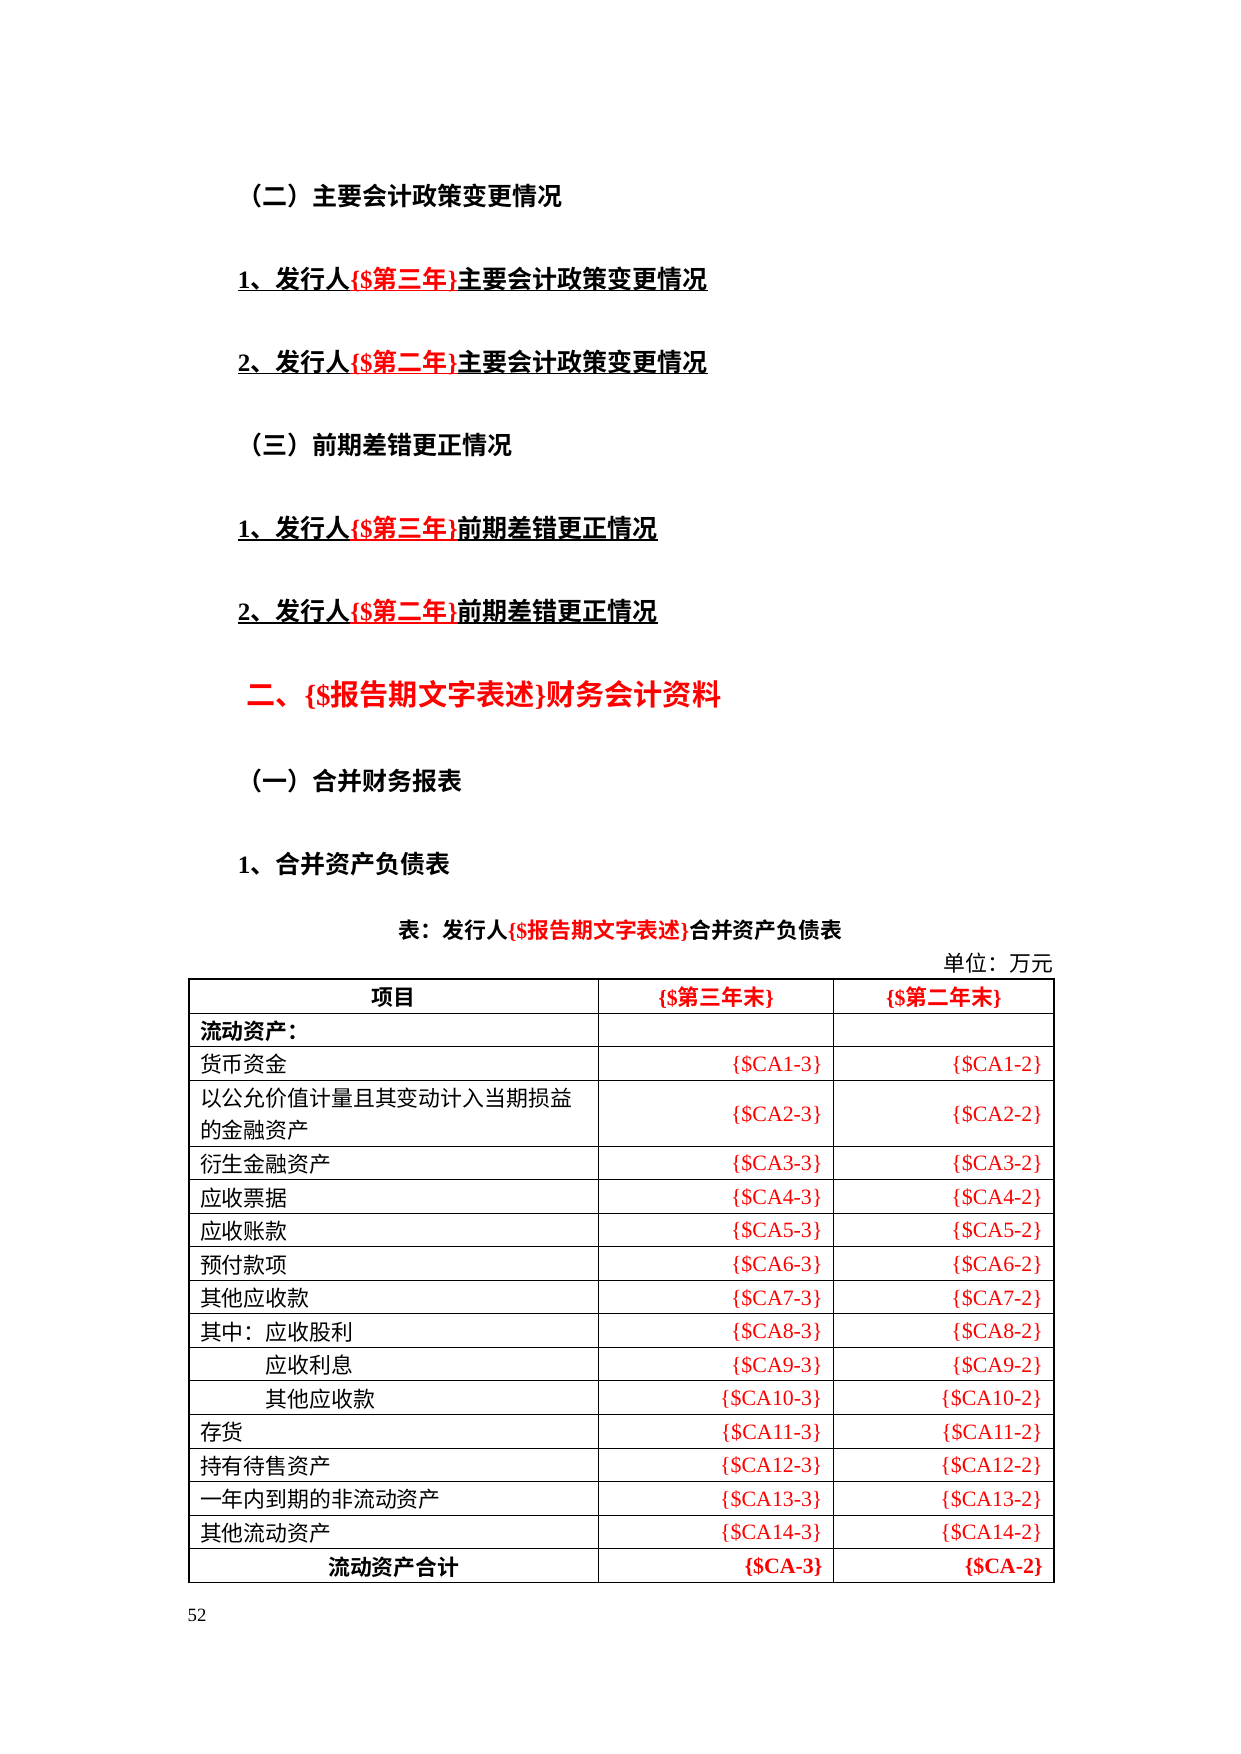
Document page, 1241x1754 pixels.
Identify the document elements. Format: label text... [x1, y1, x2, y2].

table_cell {$CA9-2} [834, 1348, 1053, 1380]
table_cell 持有待售资产 [190, 1449, 598, 1481]
table_cell {$CA4-3} [599, 1180, 833, 1213]
table_cell 以公允价值计量且其变动计入当期损益的金融资产 [190, 1081, 598, 1146]
table_cell {$CA10-2} [834, 1381, 1053, 1414]
table_cell 流动资产： [190, 1014, 598, 1046]
table_cell {$CA4-2} [834, 1180, 1053, 1213]
table_cell {$CA-2} [834, 1549, 1053, 1582]
table_cell {$CA-3} [599, 1549, 833, 1582]
table_cell 应收利息 [190, 1348, 598, 1380]
table_cell {$CA12-2} [834, 1449, 1053, 1481]
table_cell {$CA9-3} [599, 1348, 833, 1380]
text 单位：万元 [187, 945, 1053, 978]
table_cell {$CA1-2} [834, 1047, 1053, 1079]
text 表：发行人{$报告期文字表述}合并资产负债表 [187, 913, 1053, 945]
table_cell {$CA3-3} [599, 1147, 833, 1179]
table_cell {$CA6-2} [834, 1247, 1053, 1280]
text （一）合并财务报表 [187, 747, 1053, 812]
table_cell {$CA2-3} [599, 1081, 833, 1146]
table_cell {$CA14-3} [599, 1516, 833, 1548]
text 1、合并资产负债表 [187, 830, 1053, 895]
table_cell {$CA8-2} [834, 1314, 1053, 1347]
text 1、发行人{$第三年}前期差错更正情况 [187, 494, 1053, 559]
table_cell {$CA13-3} [599, 1482, 833, 1514]
table_header 项目 [190, 980, 598, 1012]
table_cell [599, 1014, 833, 1046]
table_cell {$CA1-3} [599, 1047, 833, 1079]
list {$报告期文字表述}财务会计资料 [187, 661, 1053, 726]
table_cell 其他流动资产 [190, 1516, 598, 1548]
table_cell {$CA12-3} [599, 1449, 833, 1481]
text （三）前期差错更正情况 [187, 411, 1053, 476]
table_cell 货币资金 [190, 1047, 598, 1079]
table_cell 流动资产合计 [190, 1549, 598, 1582]
table_cell 一年内到期的非流动资产 [190, 1482, 598, 1514]
table_cell [834, 1014, 1053, 1046]
table_cell {$CA6-3} [599, 1247, 833, 1280]
table_cell {$CA5-3} [599, 1214, 833, 1246]
table_cell 其他应收款 [190, 1381, 598, 1414]
table_cell {$CA3-2} [834, 1147, 1053, 1179]
text 2、发行人{$第二年}主要会计政策变更情况 [187, 328, 1053, 393]
table_cell {$CA11-2} [834, 1415, 1053, 1447]
table_cell {$CA13-2} [834, 1482, 1053, 1514]
table_cell 预付款项 [190, 1247, 598, 1280]
text （二）主要会计政策变更情况 [187, 162, 1053, 227]
table_header {$第二年末} [834, 980, 1053, 1012]
table_header {$第三年末} [599, 980, 833, 1012]
table_cell 衍生金融资产 [190, 1147, 598, 1179]
table_cell {$CA8-3} [599, 1314, 833, 1347]
table_cell {$CA14-2} [834, 1516, 1053, 1548]
table_cell 存货 [190, 1415, 598, 1447]
table_cell {$CA11-3} [599, 1415, 833, 1447]
table_cell {$CA7-3} [599, 1281, 833, 1313]
table_cell 应收票据 [190, 1180, 598, 1213]
table_cell 其他应收款 [190, 1281, 598, 1313]
table_cell {$CA10-3} [599, 1381, 833, 1414]
text 1、发行人{$第三年}主要会计政策变更情况 [187, 245, 1053, 310]
table_cell 其中：应收股利 [190, 1314, 598, 1347]
table_cell {$CA7-2} [834, 1281, 1053, 1313]
table_cell {$CA5-2} [834, 1214, 1053, 1246]
table_cell {$CA2-2} [834, 1081, 1053, 1146]
text 2、发行人{$第二年}前期差错更正情况 [187, 577, 1053, 642]
table_cell 应收账款 [190, 1214, 598, 1246]
